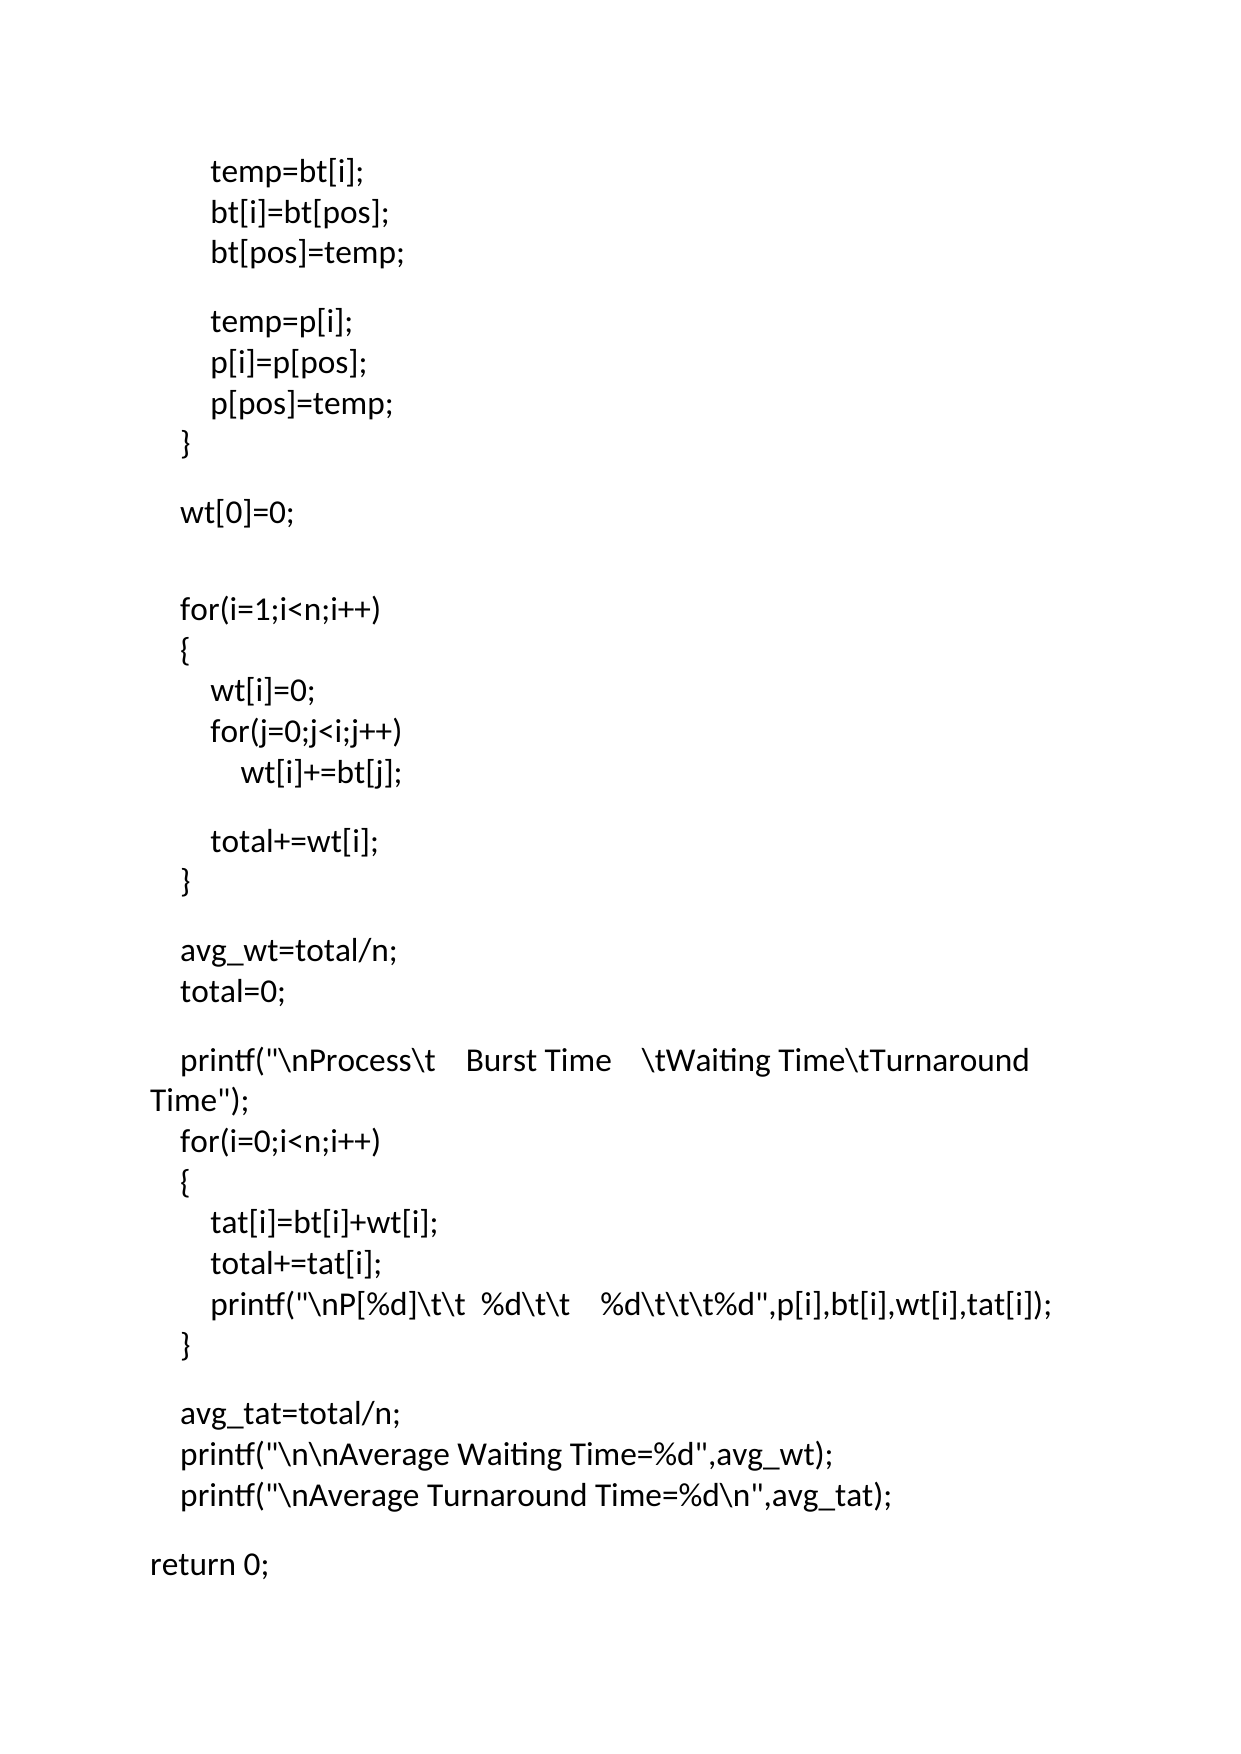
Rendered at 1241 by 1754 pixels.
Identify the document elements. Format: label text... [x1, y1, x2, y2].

text for(i=1;i<n;i++) [150, 588, 1090, 629]
text printf("\nAverage Turnaround Time=%d\n",avg_tat); [150, 1474, 1090, 1514]
text avg_wt=total/n; [150, 929, 1090, 970]
text temp=p[i]; [150, 300, 1090, 341]
text } [150, 1324, 1090, 1364]
text printf("\nP[%d]\t\t %d\t\t %d\t\t\t%d",p[i],bt[i],wt[i],tat[i]); [150, 1283, 1090, 1324]
text printf("\nProcess\t Burst Time \tWaiting Time\tTurnaround Time"); [150, 1038, 1090, 1120]
text for(i=0;i<n;i++) [150, 1120, 1090, 1161]
text total+=wt[i]; [150, 819, 1090, 860]
text { [150, 629, 1090, 669]
text } [150, 422, 1090, 463]
text printf("\n\nAverage Waiting Time=%d",avg_wt); [150, 1433, 1090, 1474]
text temp=bt[i]; [150, 150, 1090, 191]
text { [150, 1161, 1090, 1201]
text avg_tat=total/n; [150, 1392, 1090, 1433]
text return 0; [150, 1543, 1090, 1583]
text } [150, 860, 1090, 901]
text bt[i]=bt[pos]; [150, 191, 1090, 231]
text bt[pos]=temp; [150, 231, 1090, 272]
text wt[i]=0; [150, 669, 1090, 710]
text p[pos]=temp; [150, 382, 1090, 422]
text tat[i]=bt[i]+wt[i]; [150, 1201, 1090, 1242]
text total+=tat[i]; [150, 1242, 1090, 1283]
text total=0; [150, 970, 1090, 1011]
text p[i]=p[pos]; [150, 341, 1090, 382]
text wt[0]=0; [150, 491, 1090, 532]
text for(j=0;j<i;j++) [150, 710, 1090, 751]
text wt[i]+=bt[j]; [150, 751, 1090, 792]
